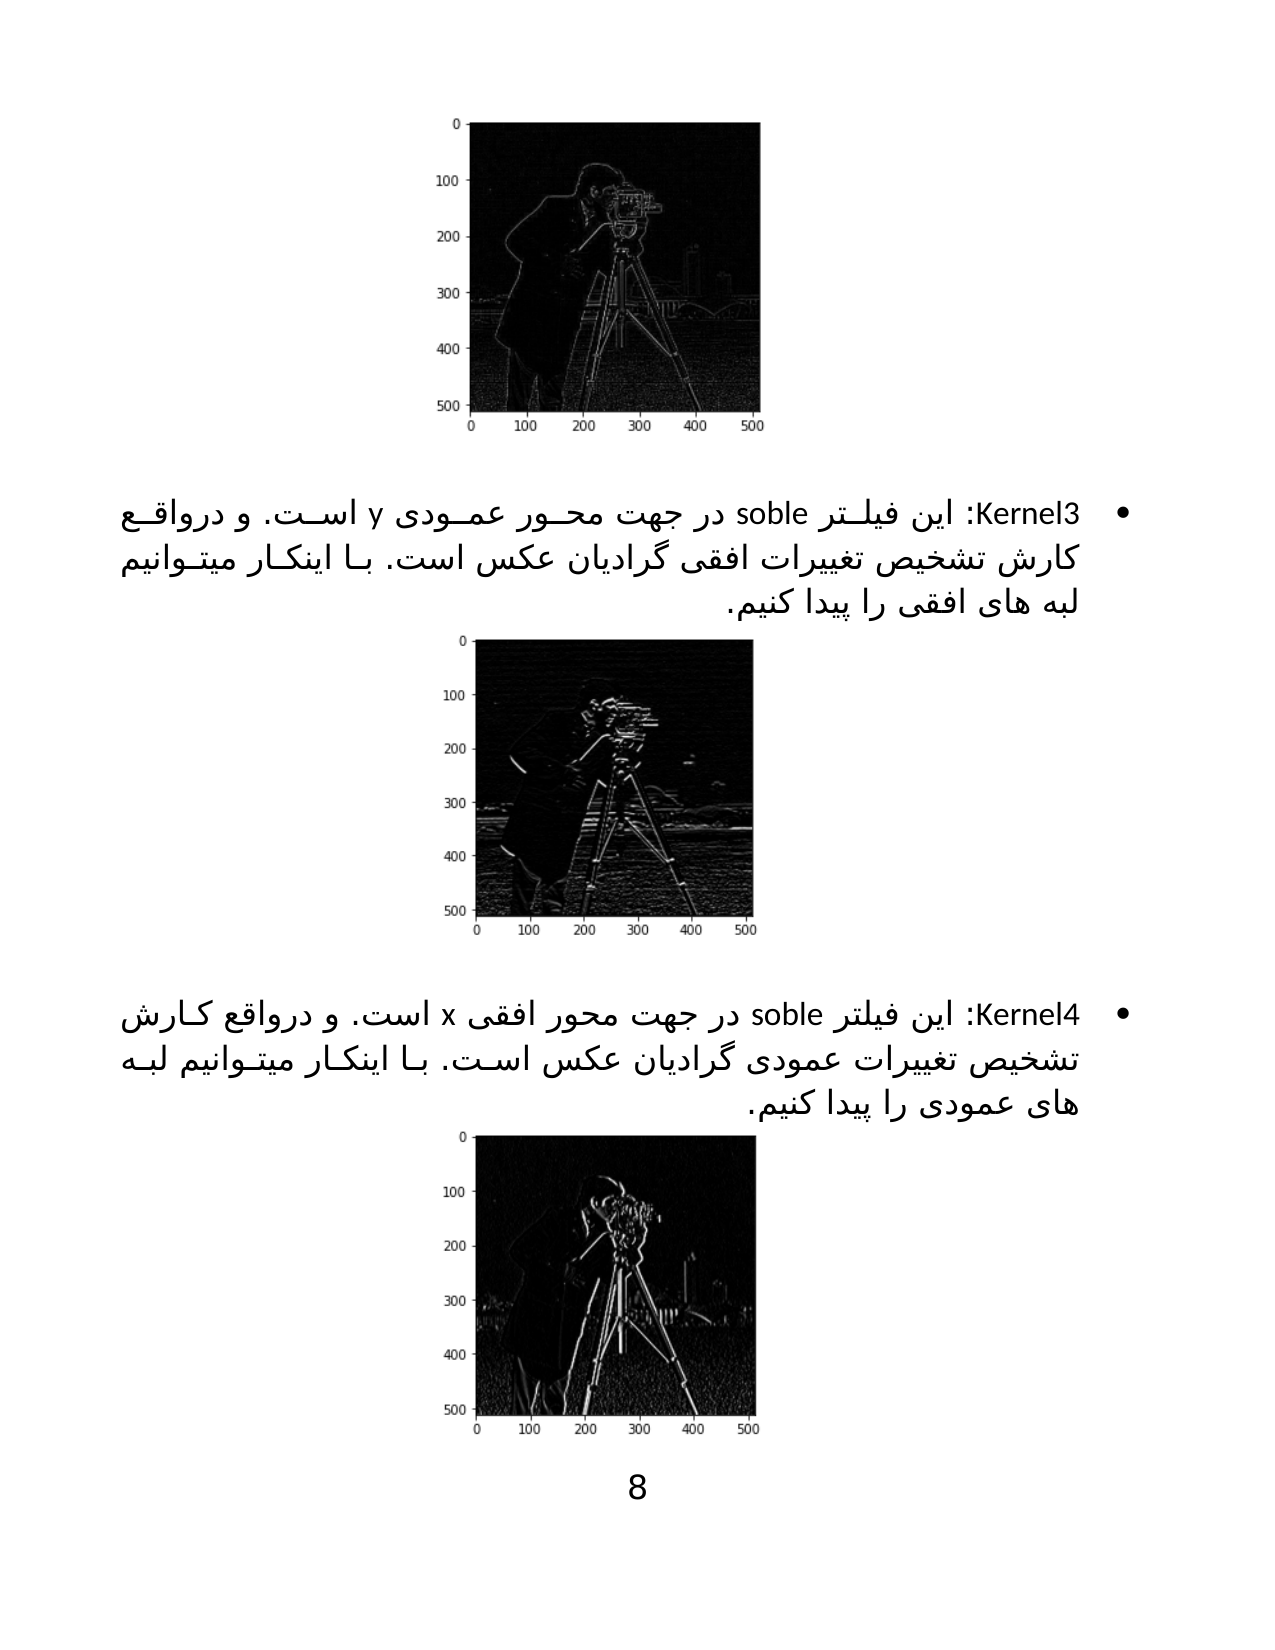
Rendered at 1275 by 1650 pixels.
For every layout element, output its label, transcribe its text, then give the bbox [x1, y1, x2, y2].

list Kernel3: این فیلتر soble در جهت محور عمودی y است. و درواقع کارش تشخیص تغییرات افقی گرادیان عکس است. با اینکار میتوانیم لبه های افقی را پیدا کنیم. [120, 492, 1117, 622]
picture [435, 627, 765, 940]
picture [436, 1128, 764, 1438]
picture [430, 112, 769, 439]
list Kernel4: این فیلتر soble در جهت محور افقی x است. و درواقع کارش تشخیص تغییرات عمودی گرادیان عکس است. با اینکار میتوانیم لبه های عمودی را پیدا کنیم. [120, 993, 1117, 1123]
